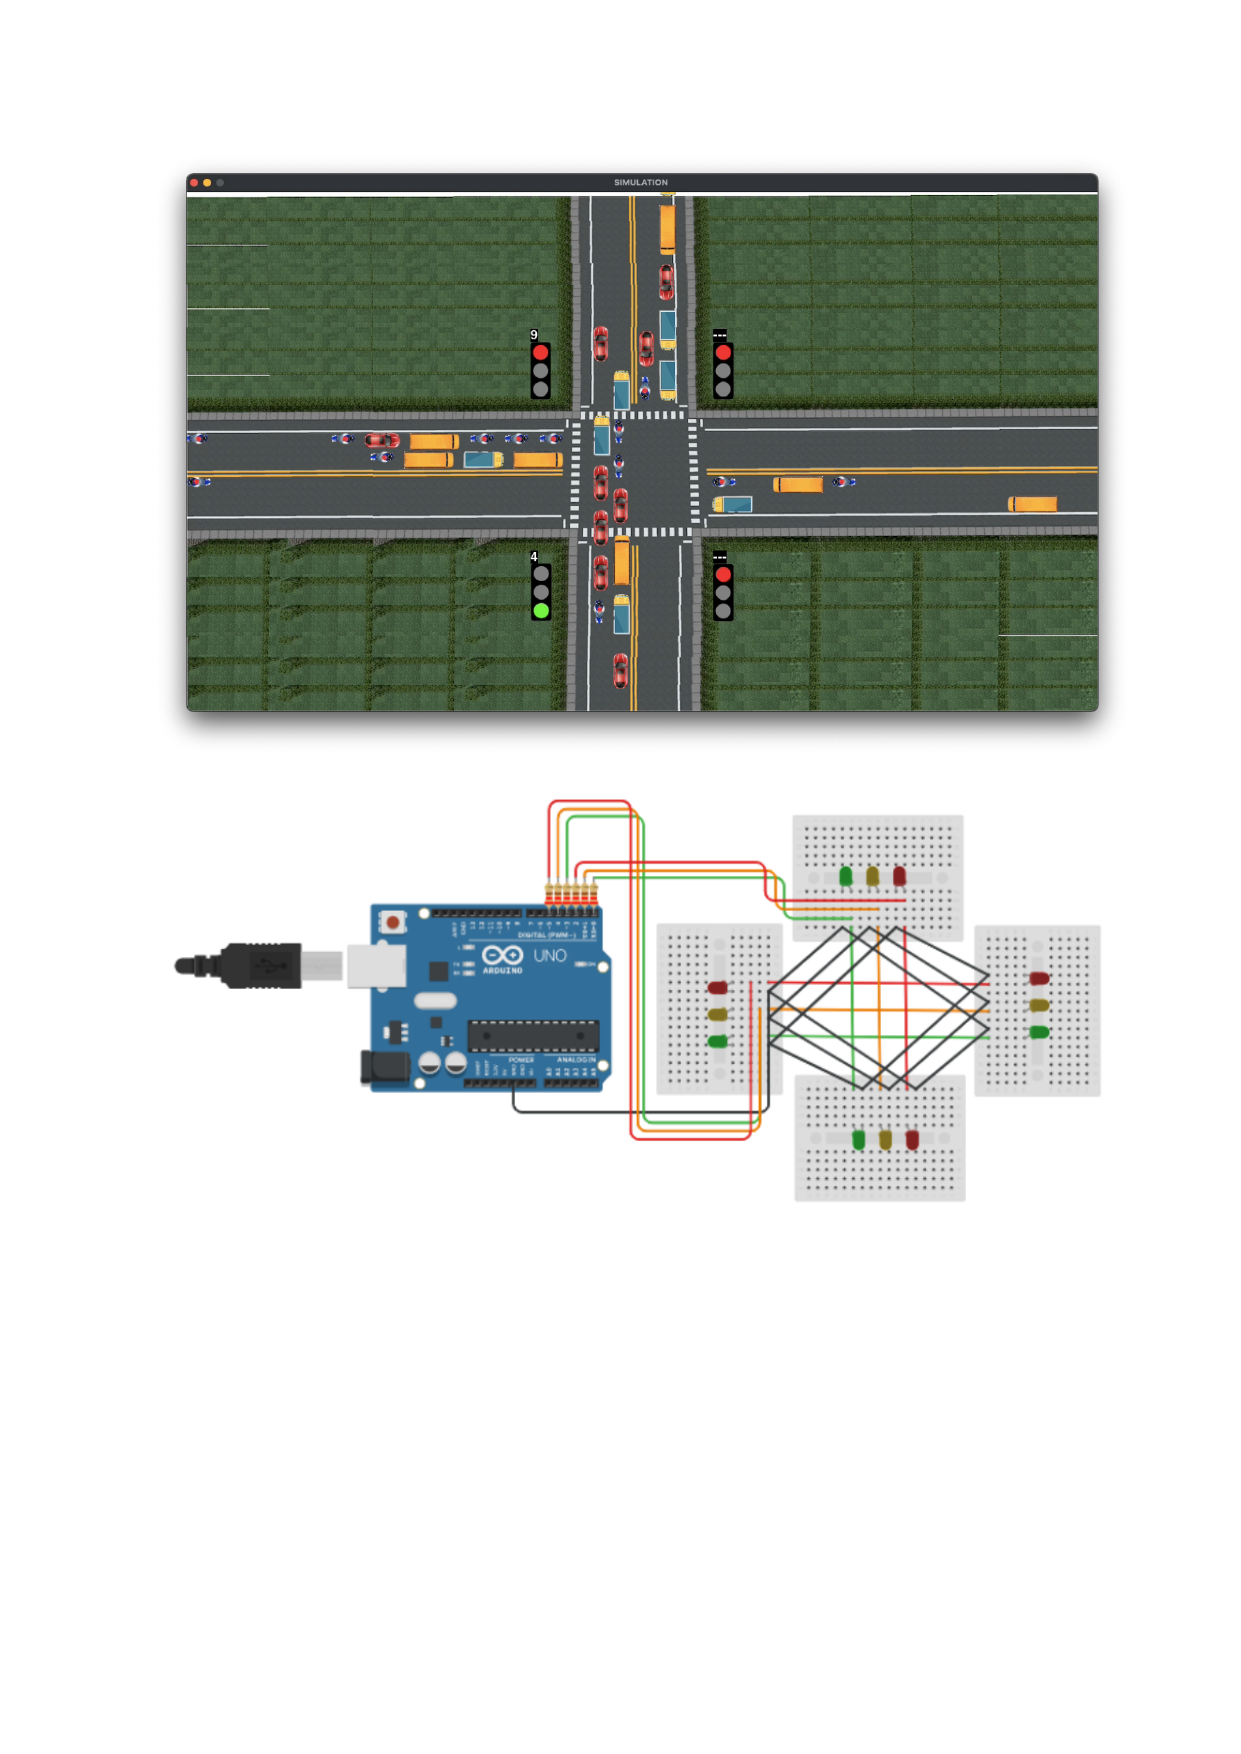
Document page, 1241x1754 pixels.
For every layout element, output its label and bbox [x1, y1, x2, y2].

picture [150, 761, 1132, 1256]
picture [150, 150, 1134, 759]
